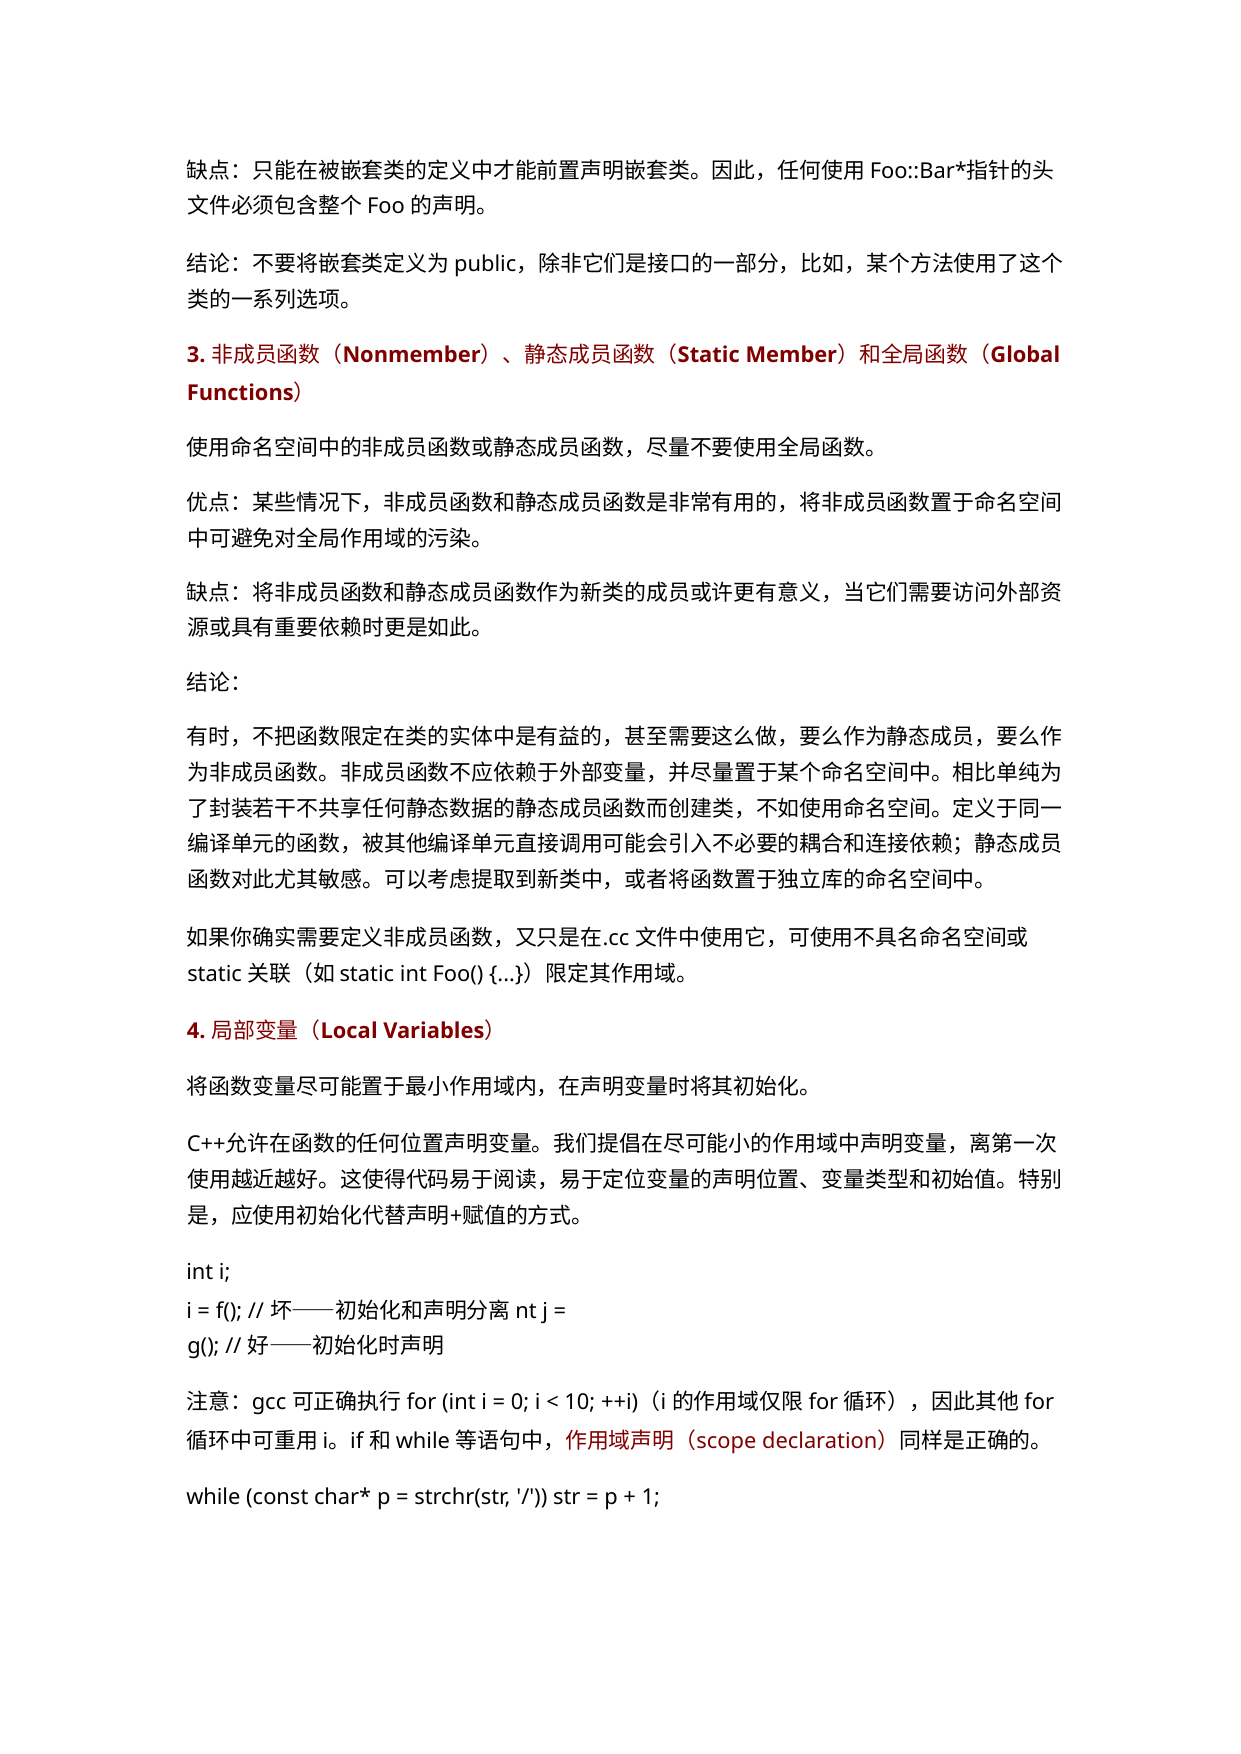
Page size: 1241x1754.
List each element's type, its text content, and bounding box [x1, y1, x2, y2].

text 注意：gcc 可正确执行 for (int i = 0; i < 10; ++i)（i 的作用域仅限 for 循环），因此其他 for 循环中可重用 i。if 和 while 等语句中，作用域声明（scope declaration）同样是正确的。 [186, 1384, 1054, 1455]
text 缺点：将非成员函数和静态成员函数作为新类的成员或许更有意义，当它们需要访问外部资源或具有重要依赖时更是如此。 [187, 575, 1064, 642]
text 4. 局部变量（Local Variables） [187, 1013, 927, 1045]
text Functions） [187, 375, 927, 407]
text 结论： [187, 664, 1064, 696]
text 优点：某些情况下，非成员函数和静态成员函数是非常有用的，将非成员函数置于命名空间中可避免对全局作用域的污染。 [187, 485, 1064, 552]
text i = f(); // 坏——初始化和声明分离 nt j = g(); // 好——初始化时声明 [186, 1293, 623, 1359]
text 缺点：只能在被嵌套类的定义中才能前置声明嵌套类。因此，任何使用 Foo::Bar*指针的头文件必须包含整个 Foo 的声明。 [187, 153, 1064, 220]
text 将函数变量尽可能置于最小作用域内，在声明变量时将其初始化。 [187, 1069, 1064, 1100]
text 使用命名空间中的非成员函数或静态成员函数，尽量不要使用全局函数。 [187, 430, 1064, 462]
text 如果你确实需要定义非成员函数，又只是在.cc 文件中使用它，可使用不具名命名空间或 static 关联（如static int Foo() {...}）限定其作用域。 [187, 920, 1064, 987]
text 3. 非成员函数（Nonmember）、静态成员函数（Static Member）和全局函数（Global [187, 337, 1064, 369]
text 有时，不把函数限定在类的实体中是有益的，甚至需要这么做，要么作为静态成员，要么作为非成员函数。非成员函数不应依赖于外部变量，并尽量置于某个命名空间中。相比单纯为了封装若干不共享任何静态数据的静态成员函数而创建类，不如使用命名空间。定义于同一编译单元的函数，被其他编译单元直接调用可能会引入不必要的耦合和连接依赖；静态成员函数对此尤其敏感。可以考虑提取到新类中，或者将函数置于独立库的命名空间中。 [187, 719, 1064, 894]
text int i; [186, 1256, 1064, 1286]
text C++允许在函数的任何位置声明变量。我们提倡在尽可能小的作用域中声明变量，离第一次使用越近越好。这使得代码易于阅读，易于定位变量的声明位置、变量类型和初始值。特别是，应使用初始化代替声明+赋值的方式。 [187, 1126, 1064, 1230]
text while (const char* p = strchr(str, '/')) str = p + 1; [186, 1481, 1064, 1510]
text 结论：不要将嵌套类定义为 public，除非它们是接口的一部分，比如，某个方法使用了这个类的一系列选项。 [187, 246, 1064, 314]
